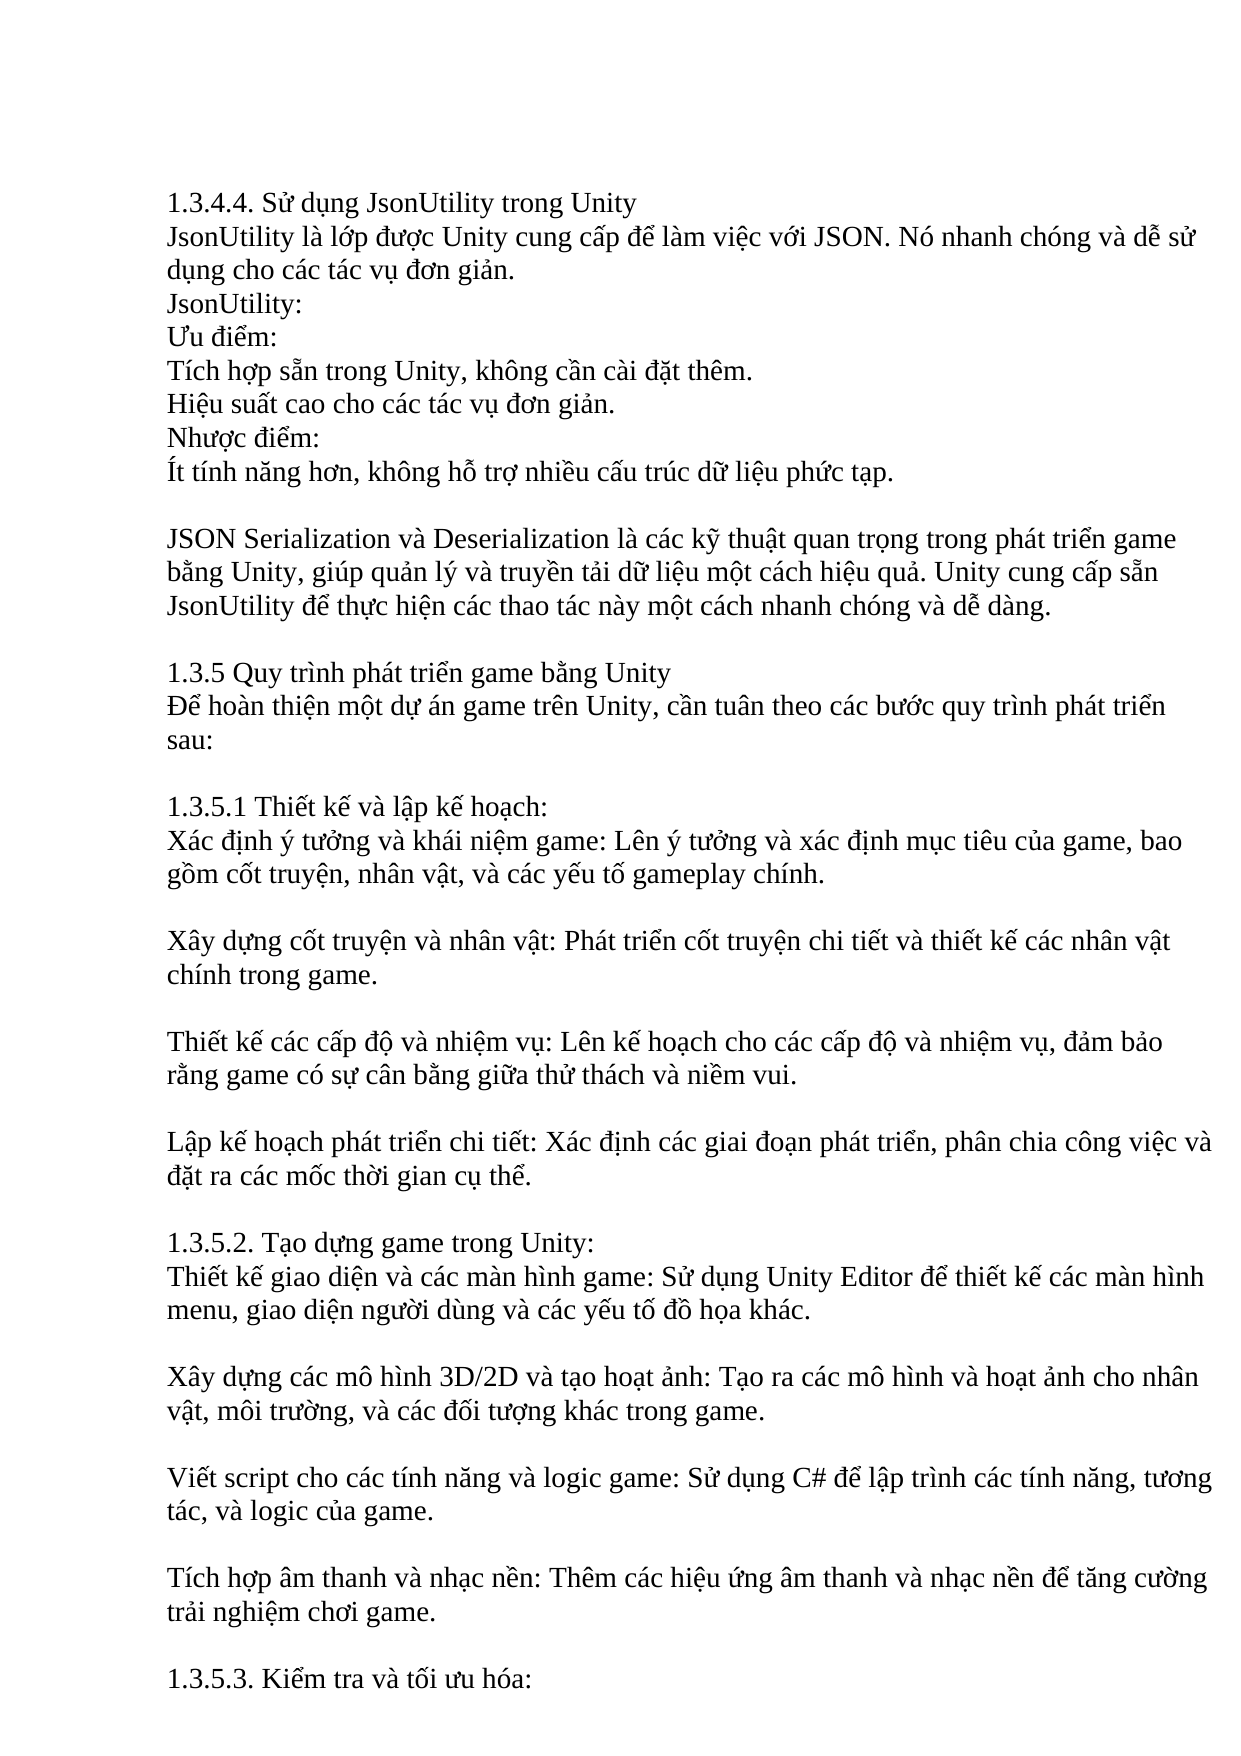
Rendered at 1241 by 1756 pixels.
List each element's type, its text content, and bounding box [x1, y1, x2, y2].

text 1.3.5 Quy trình phát triển game bằng Unity [167, 655, 1219, 688]
text Thiết kế giao diện và các màn hình game: Sử dụng Unity Editor để thiết kế các màn hình menu, giao diện người dùng và các yếu tố đồ họa khác. [167, 1259, 1219, 1326]
text Thiết kế các cấp độ và nhiệm vụ: Lên kế hoạch cho các cấp độ và nhiệm vụ, đảm bảo rằng game có sự cân bằng giữa thử thách và niềm vui. [167, 1024, 1219, 1091]
text Lập kế hoạch phát triển chi tiết: Xác định các giai đoạn phát triển, phân chia công việc và đặt ra các mốc thời gian cụ thể. [167, 1124, 1219, 1192]
text Ưu điểm: [167, 319, 1219, 353]
text JsonUtility là lớp được Unity cung cấp để làm việc với JSON. Nó nhanh chóng và dễ sử dụng cho các tác vụ đơn giản. [167, 219, 1219, 286]
text Xác định ý tưởng và khái niệm game: Lên ý tưởng và xác định mục tiêu của game, bao gồm cốt truyện, nhân vật, và các yếu tố gameplay chính. [167, 823, 1219, 890]
text 1.3.4.4. Sử dụng JsonUtility trong Unity [167, 185, 1219, 219]
text Hiệu suất cao cho các tác vụ đơn giản. [167, 387, 1219, 420]
text 1.3.5.2. Tạo dựng game trong Unity: [167, 1225, 1219, 1259]
text Tích hợp âm thanh và nhạc nền: Thêm các hiệu ứng âm thanh và nhạc nền để tăng cường trải nghiệm chơi game. [167, 1561, 1219, 1628]
text Xây dựng cốt truyện và nhân vật: Phát triển cốt truyện chi tiết và thiết kế các nhân vật chính trong game. [167, 923, 1219, 990]
text Tích hợp sẵn trong Unity, không cần cài đặt thêm. [167, 353, 1219, 387]
text Ít tính năng hơn, không hỗ trợ nhiều cấu trúc dữ liệu phức tạp. [167, 454, 1219, 487]
text JSON Serialization và Deserialization là các kỹ thuật quan trọng trong phát triển game bằng Unity, giúp quản lý và truyền tải dữ liệu một cách hiệu quả. Unity cung cấp sẵn JsonUtility để thực hiện các thao tác này một cách nhanh chóng và dễ dàng. [167, 521, 1219, 621]
text 1.3.5.3. Kiểm tra và tối ưu hóa: [167, 1661, 1219, 1695]
text Để hoàn thiện một dự án game trên Unity, cần tuân theo các bước quy trình phát triển sau: [167, 688, 1219, 756]
text 1.3.5.1 Thiết kế và lập kế hoạch: [167, 789, 1219, 823]
text Nhược điểm: [167, 420, 1219, 454]
text JsonUtility: [167, 286, 1219, 319]
text Xây dựng các mô hình 3D/2D và tạo hoạt ảnh: Tạo ra các mô hình và hoạt ảnh cho nhân vật, môi trường, và các đối tượng khác trong game. [167, 1359, 1219, 1426]
text Viết script cho các tính năng và logic game: Sử dụng C# để lập trình các tính năng, tương tác, và logic của game. [167, 1460, 1219, 1527]
